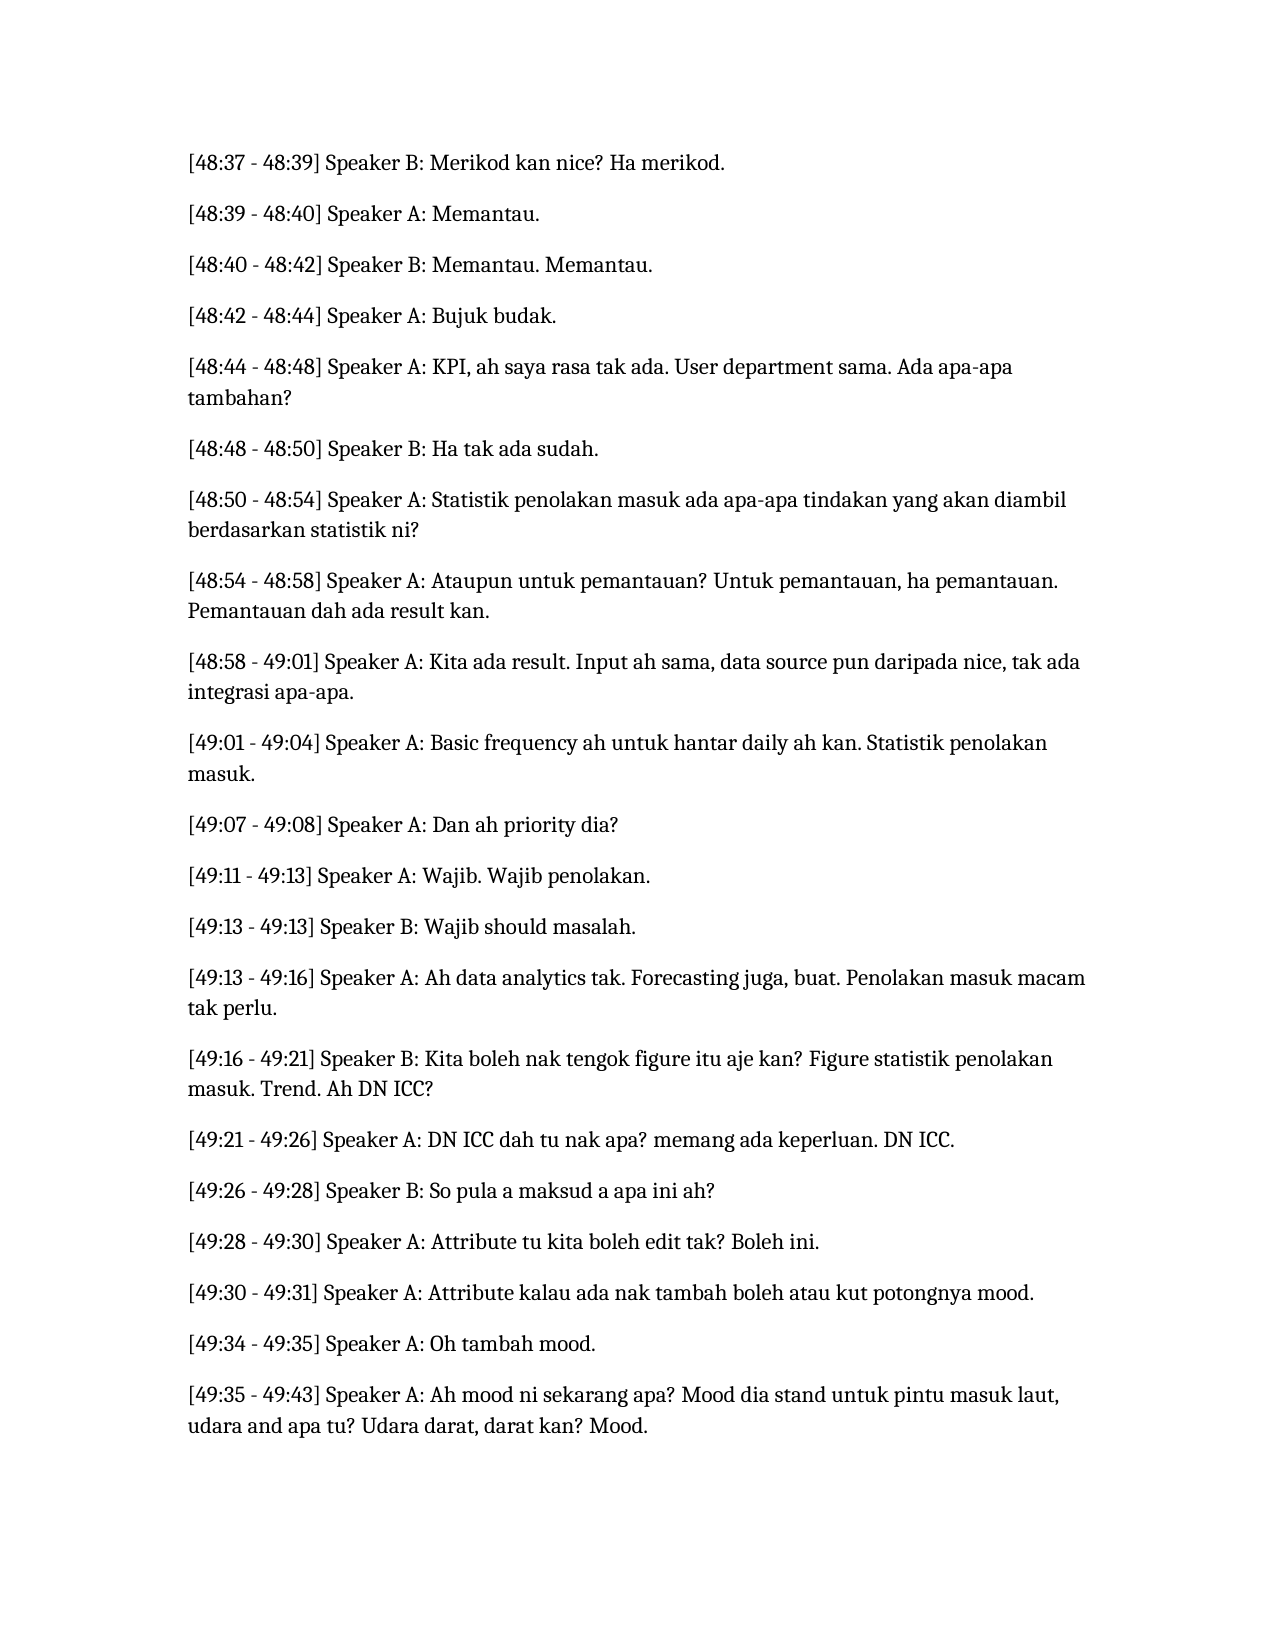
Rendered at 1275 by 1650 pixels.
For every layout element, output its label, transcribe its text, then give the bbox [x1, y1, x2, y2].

text [48:44 - 48:48] Speaker A: KPI, ah saya rasa tak ada. User department sama. Ada apa-apa tambahan? [187, 354, 1087, 411]
text [48:58 - 49:01] Speaker A: Kita ada result. Input ah sama, data source pun daripada nice, tak ada integrasi apa-apa. [187, 649, 1087, 706]
text [49:28 - 49:30] Speaker A: Attribute tu kita boleh edit tak? Boleh ini. [187, 1229, 1087, 1256]
text [48:50 - 48:54] Speaker A: Statistik penolakan masuk ada apa-apa tindakan yang akan diambil berdasarkan statistik ni? [187, 486, 1087, 543]
text [49:13 - 49:13] Speaker B: Wajib should masalah. [187, 913, 1087, 940]
text [48:37 - 48:39] Speaker B: Merikod kan nice? Ha merikod. [187, 150, 1087, 176]
text [48:54 - 48:58] Speaker A: Ataupun untuk pemantauan? Untuk pemantauan, ha pemantauan. Pemantauan dah ada result kan. [187, 568, 1087, 624]
text [49:35 - 49:43] Speaker A: Ah mood ni sekarang apa? Mood dia stand untuk pintu masuk laut, udara and apa tu? Udara darat, darat kan? Mood. [187, 1382, 1087, 1439]
text [49:11 - 49:13] Speaker A: Wajib. Wajib penolakan. [187, 862, 1087, 889]
text [49:26 - 49:28] Speaker B: So pula a maksud a apa ini ah? [187, 1178, 1087, 1204]
text [49:21 - 49:26] Speaker A: DN ICC dah tu nak apa? memang ada keperluan. DN ICC. [187, 1127, 1087, 1153]
text [49:16 - 49:21] Speaker B: Kita boleh nak tengok figure itu aje kan? Figure statistik penolakan masuk. Trend. Ah DN ICC? [187, 1046, 1087, 1102]
text [49:30 - 49:31] Speaker A: Attribute kalau ada nak tambah boleh atau kut potongnya mood. [187, 1280, 1087, 1307]
text [48:42 - 48:44] Speaker A: Bujuk budak. [187, 303, 1087, 329]
text [48:40 - 48:42] Speaker B: Memantau. Memantau. [187, 252, 1087, 278]
text [48:39 - 48:40] Speaker A: Memantau. [187, 201, 1087, 227]
text [48:48 - 48:50] Speaker B: Ha tak ada sudah. [187, 435, 1087, 462]
text [49:07 - 49:08] Speaker A: Dan ah priority dia? [187, 811, 1087, 838]
text [49:13 - 49:16] Speaker A: Ah data analytics tak. Forecasting juga, buat. Penolakan masuk macam tak perlu. [187, 964, 1087, 1021]
text [49:01 - 49:04] Speaker A: Basic frequency ah untuk hantar daily ah kan. Statistik penolakan masuk. [187, 730, 1087, 787]
text [49:34 - 49:35] Speaker A: Oh tambah mood. [187, 1331, 1087, 1358]
